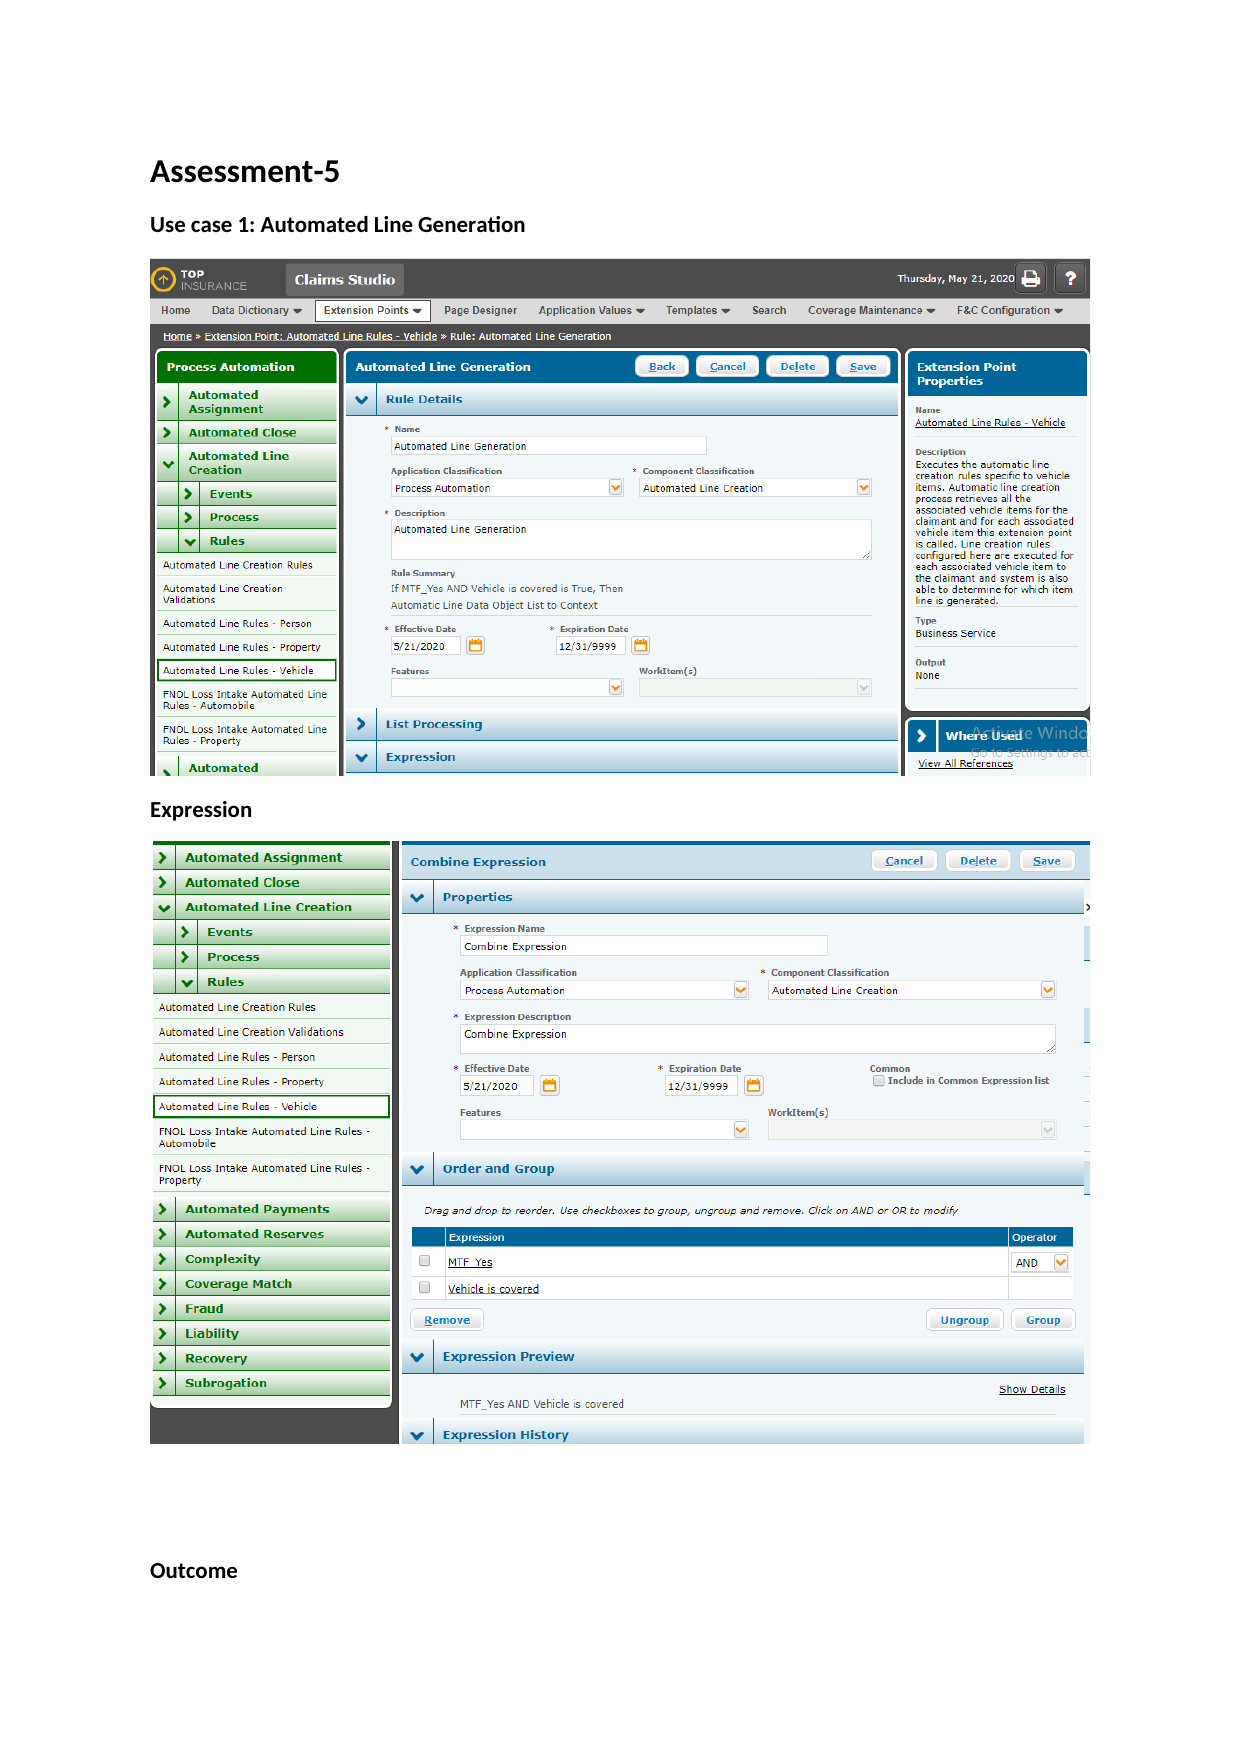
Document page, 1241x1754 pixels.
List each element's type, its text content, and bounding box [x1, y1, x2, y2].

text Assessment-5 [150, 150, 1090, 191]
picture [150, 841, 1091, 1444]
picture [150, 257, 1091, 776]
text Outcome [150, 1556, 1090, 1584]
text Expression [150, 795, 1090, 823]
text Use case 1: Automated Line Generation [150, 211, 1090, 239]
